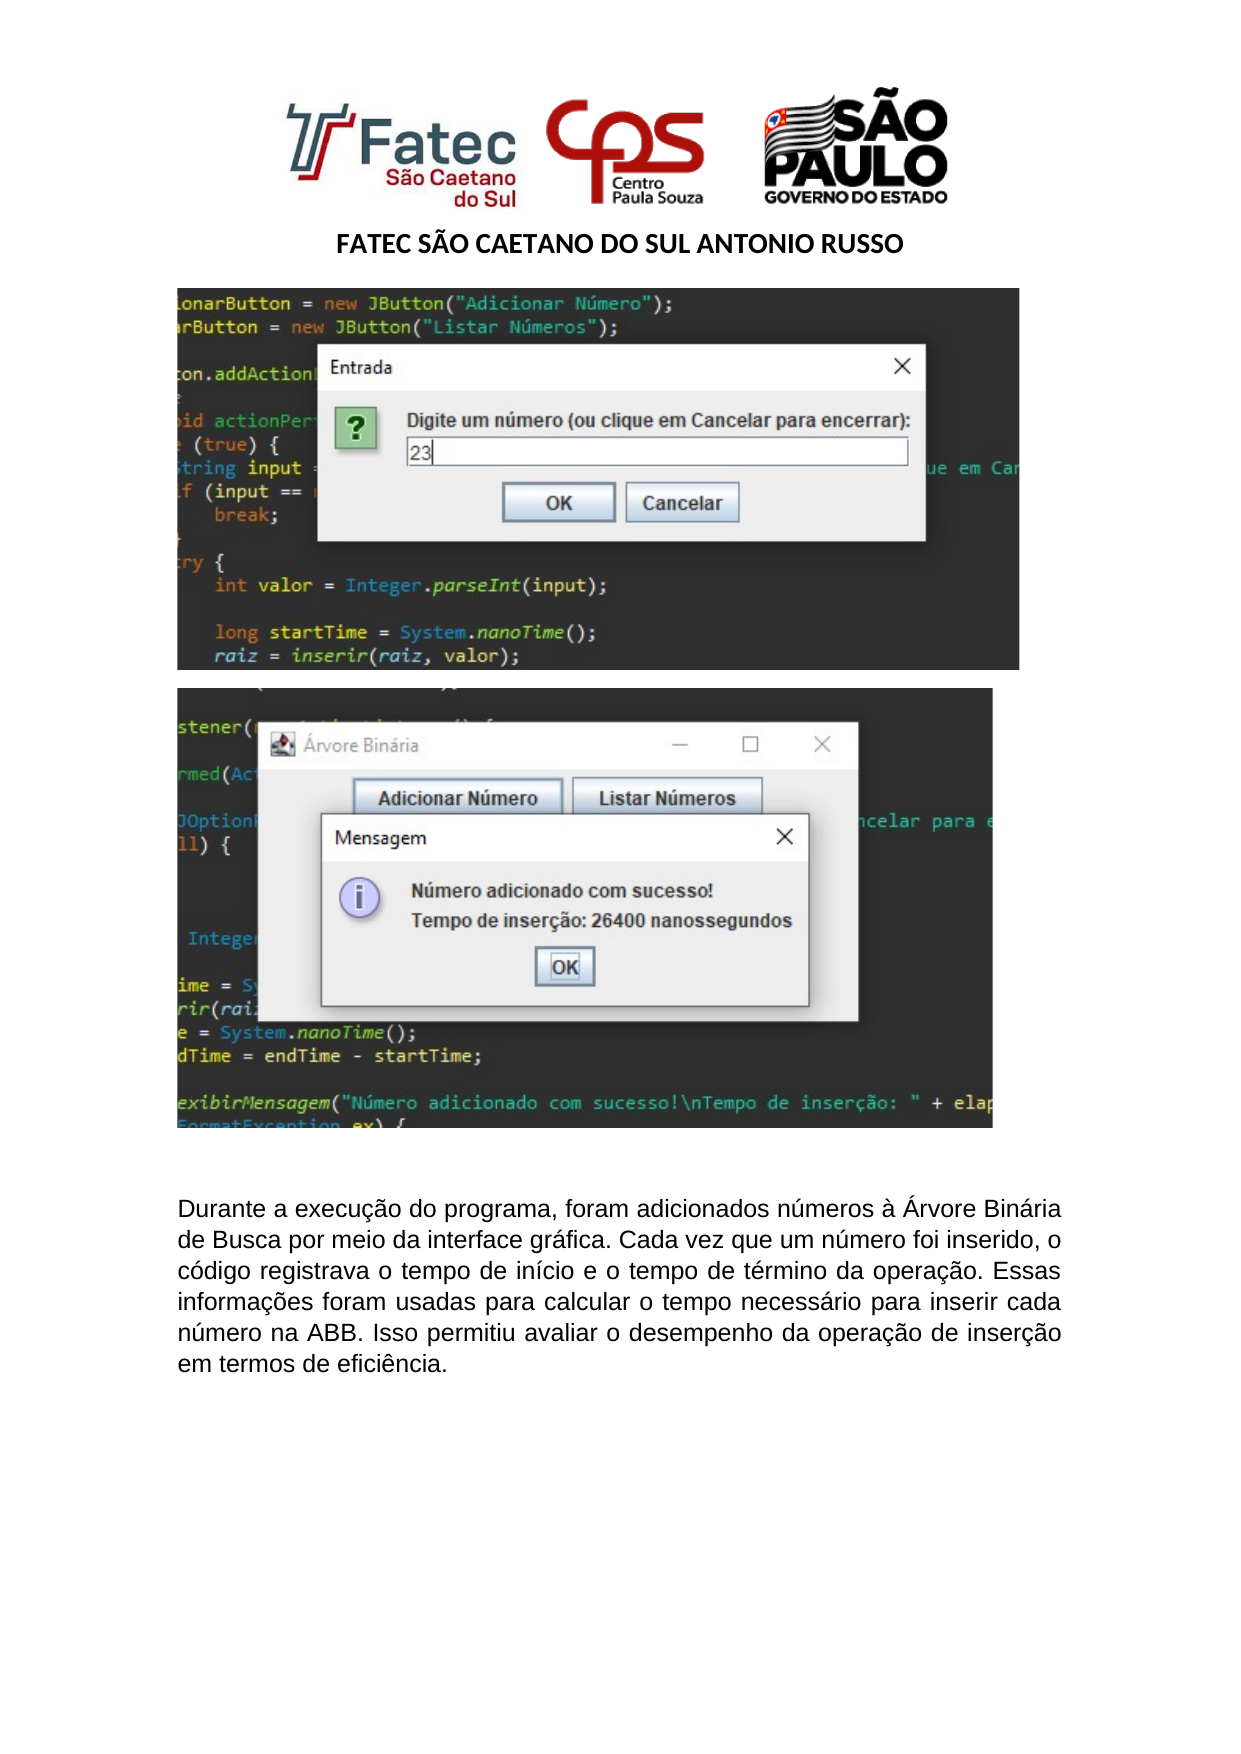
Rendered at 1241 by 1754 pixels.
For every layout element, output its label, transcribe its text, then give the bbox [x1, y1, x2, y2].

picture [177, 688, 993, 1128]
picture [267, 73, 974, 225]
picture [177, 288, 1020, 670]
text Durante a execução do programa, foram adicionados números à Árvore Binária de Busca por meio da interface gráfica. Cada vez que um número foi inserido, o código registrava o tempo de início e o tempo de término da operação. Essas informações foram usadas para calcular o tempo necessário para inserir cada número na ABB. Isso permitiu avaliar o desempenho da operação de inserção em termos de eficiência. [177, 1194, 1063, 1378]
